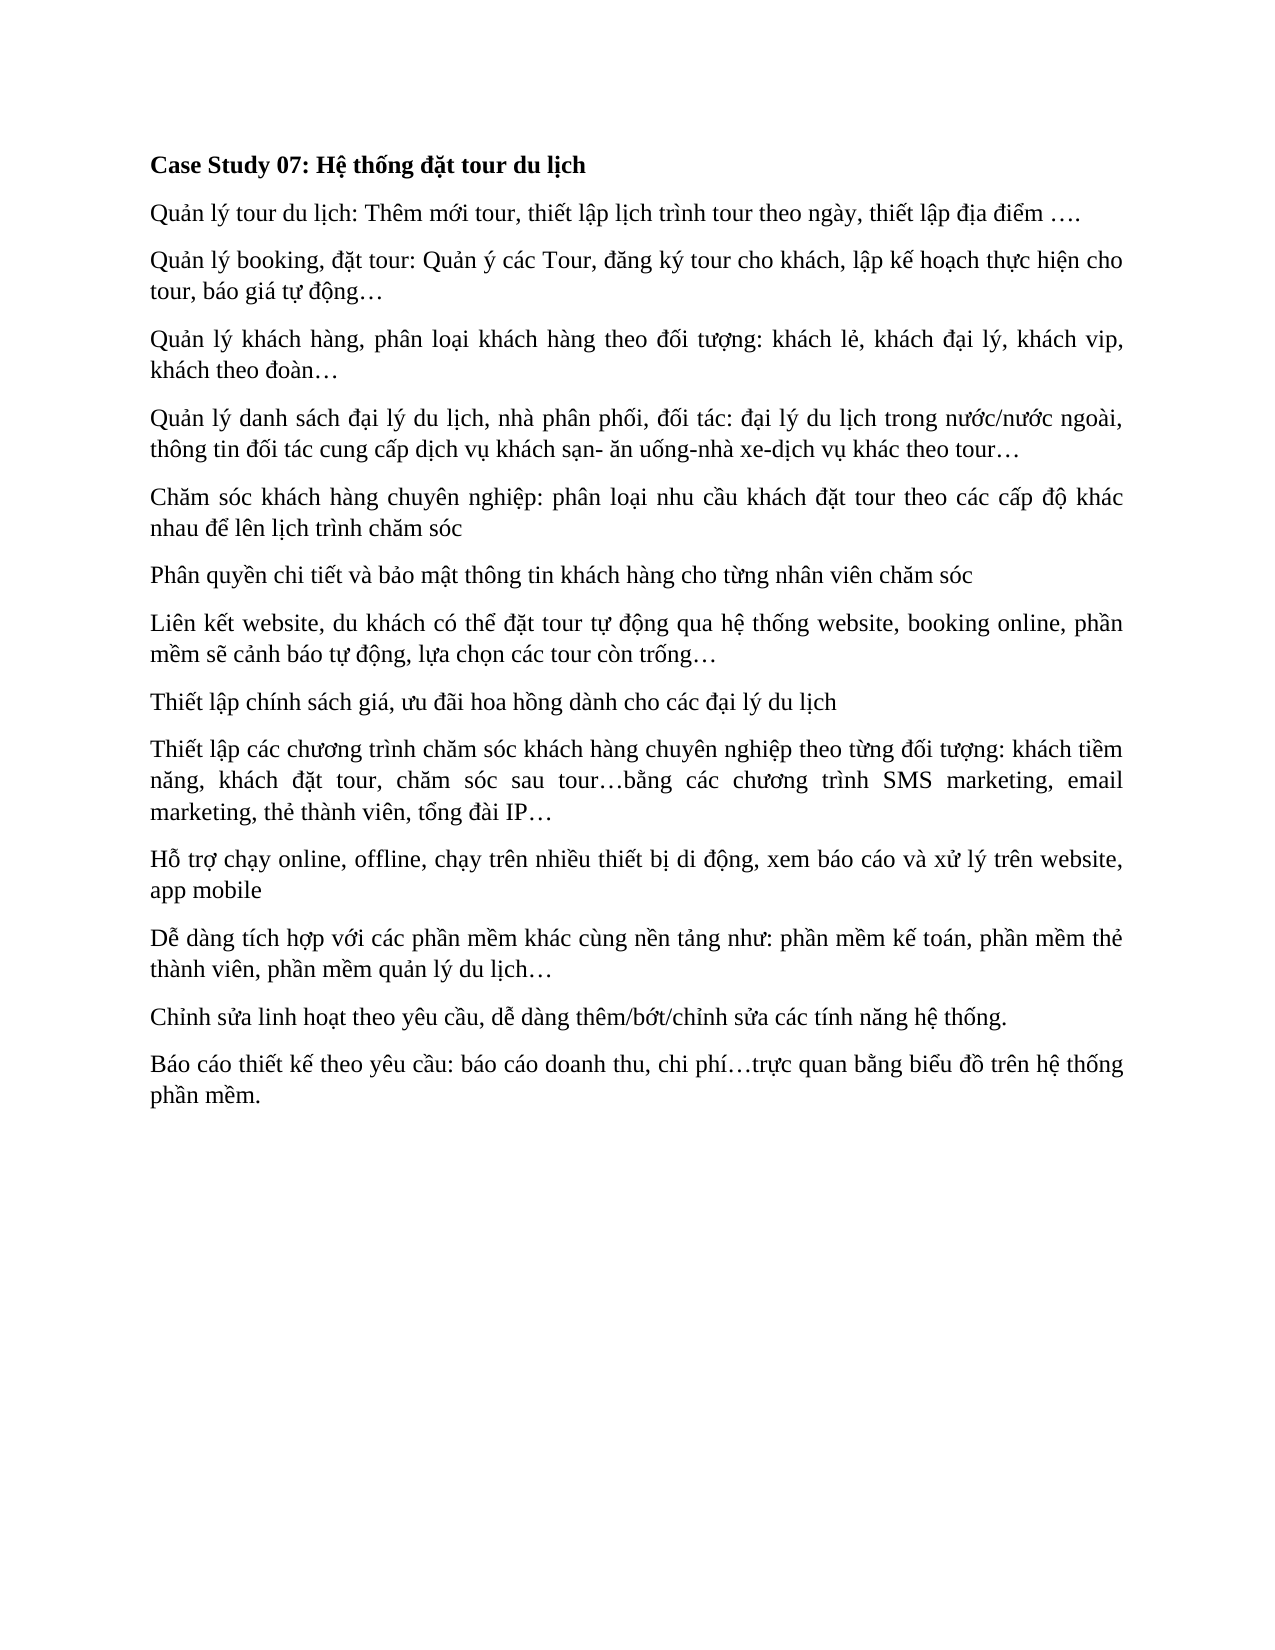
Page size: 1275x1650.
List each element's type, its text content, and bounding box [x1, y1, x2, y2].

text Phân quyền chi tiết và bảo mật thông tin khách hàng cho từng nhân viên chăm sóc [150, 560, 1125, 589]
text Dễ dàng tích hợp với các phần mềm khác cùng nền tảng như: phần mềm kế toán, phần mềm thẻ thành viên, phần mềm quản lý du lịch… [150, 923, 1125, 983]
text Thiết lập chính sách giá, ưu đãi hoa hồng dành cho các đại lý du lịch [150, 687, 1125, 716]
text Chăm sóc khách hàng chuyên nghiệp: phân loại nhu cầu khách đặt tour theo các cấp độ khác nhau để lên lịch trình chăm sóc [150, 482, 1125, 541]
text Quản lý booking, đặt tour: Quản ý các Tour, đăng ký tour cho khách, lập kế hoạch thực hiện cho tour, báo giá tự động… [150, 245, 1125, 305]
text Liên kết website, du khách có thể đặt tour tự động qua hệ thống website, booking online, phần mềm sẽ cảnh báo tự động, lựa chọn các tour còn trống… [150, 608, 1125, 668]
text Thiết lập các chương trình chăm sóc khách hàng chuyên nghiệp theo từng đối tượng: khách tiềm năng, khách đặt tour, chăm sóc sau tour…bằng các chương trình SMS marketing, email marketing, thẻ thành viên, tổng đài IP… [150, 734, 1125, 825]
text Quản lý danh sách đại lý du lịch, nhà phân phối, đối tác: đại lý du lịch trong nước/nước ngoài, thông tin đối tác cung cấp dịch vụ khách sạn- ăn uống-nhà xe-dịch vụ khác theo tour… [150, 403, 1125, 463]
text Chỉnh sửa linh hoạt theo yêu cầu, dễ dàng thêm/bớt/chỉnh sửa các tính năng hệ thống. [150, 1002, 1125, 1031]
text Quản lý khách hàng, phân loại khách hàng theo đối tượng: khách lẻ, khách đại lý, khách vip, khách theo đoàn… [150, 324, 1125, 384]
text Case Study 07: Hệ thống đặt tour du lịch [150, 150, 1125, 179]
text Báo cáo thiết kế theo yêu cầu: báo cáo doanh thu, chi phí…trực quan bằng biểu đồ trên hệ thống phần mềm. [150, 1049, 1125, 1109]
text Hỗ trợ chạy online, offline, chạy trên nhiều thiết bị di động, xem báo cáo và xử lý trên website, app mobile [150, 844, 1125, 904]
text Quản lý tour du lịch: Thêm mới tour, thiết lập lịch trình tour theo ngày, thiết lập địa điểm …. [150, 198, 1125, 226]
